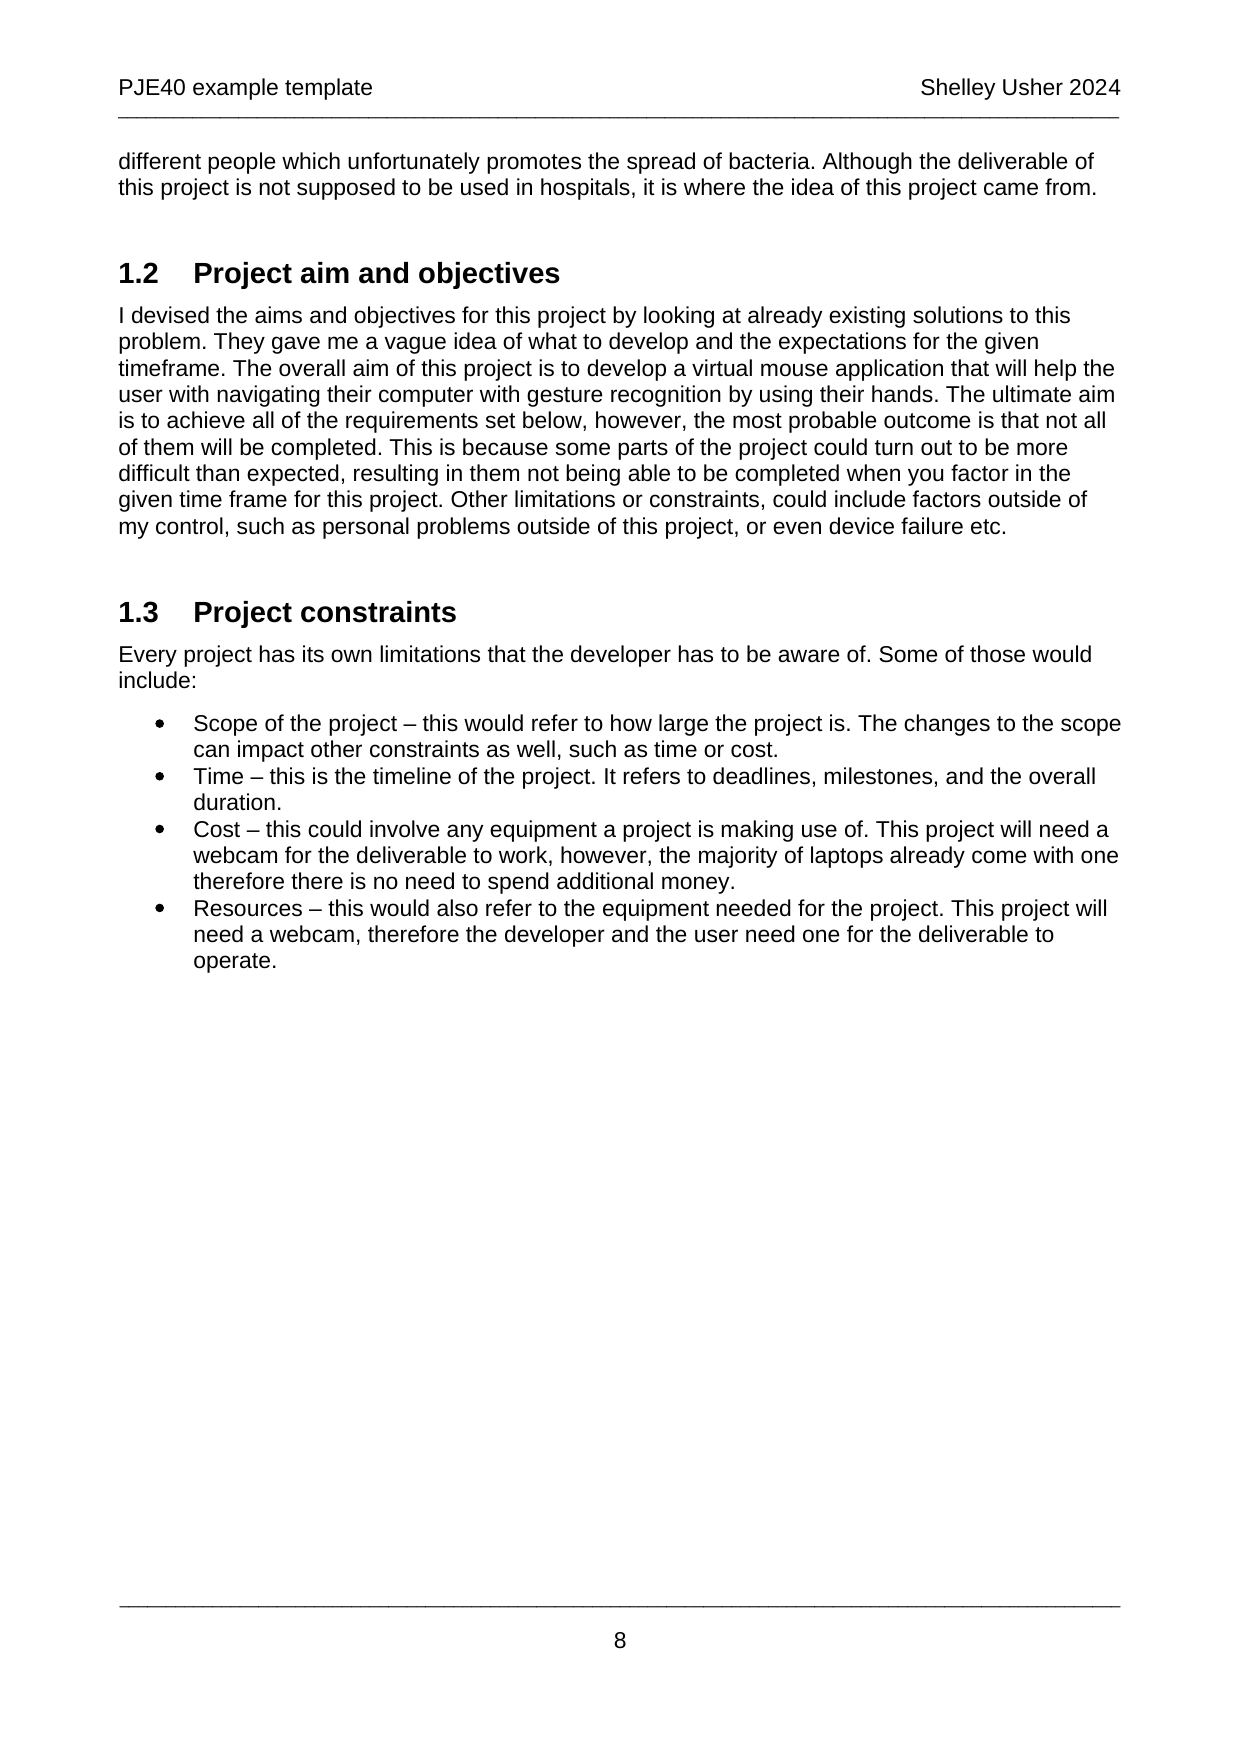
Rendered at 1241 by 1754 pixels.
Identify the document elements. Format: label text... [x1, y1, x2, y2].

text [118, 148, 1122, 200]
list Resources – this would also refer to the equipment needed for the project. This project will need a webcam, therefore the developer and the user need one for the deliverable to operate. [156, 894, 1122, 974]
subtitle Project constraints [118, 595, 1122, 628]
list Scope of the project – this would refer to how large the project is. The changes to the scope can impact other constraints as well, such as time or cost. [156, 710, 1122, 763]
text I devised the aims and objectives for this project by looking at already existing solutions to this problem. They gave me a vague idea of what to develop and the expectations for the given timeframe. The overall aim of this project is to develop a virtual mouse application that will help the user with navigating their computer with gesture recognition by using their hands. The ultimate aim is to achieve all of the requirements set below, however, the most probable outcome is that not all of them will be completed. This is because some parts of the project could turn out to be more difficult than expected, resulting in them not being able to be completed when you factor in the given time frame for this project. Other limitations or constraints, could include factors outside of my control, such as personal problems outside of this project, or even device failure etc. [118, 302, 1122, 539]
list Time – this is the timeline of the project. It refers to deadlines, milestones, and the overall duration. [156, 763, 1122, 816]
text Every project has its own limitations that the developer has to be aware of. Some of those would include: [118, 641, 1122, 693]
list Cost – this could involve any equipment a project is making use of. This project will need a webcam for the deliverable to work, however, the majority of laptops already come with one therefore there is no need to spend additional money. [156, 816, 1122, 894]
subtitle Project aim and objectives [118, 256, 1122, 289]
